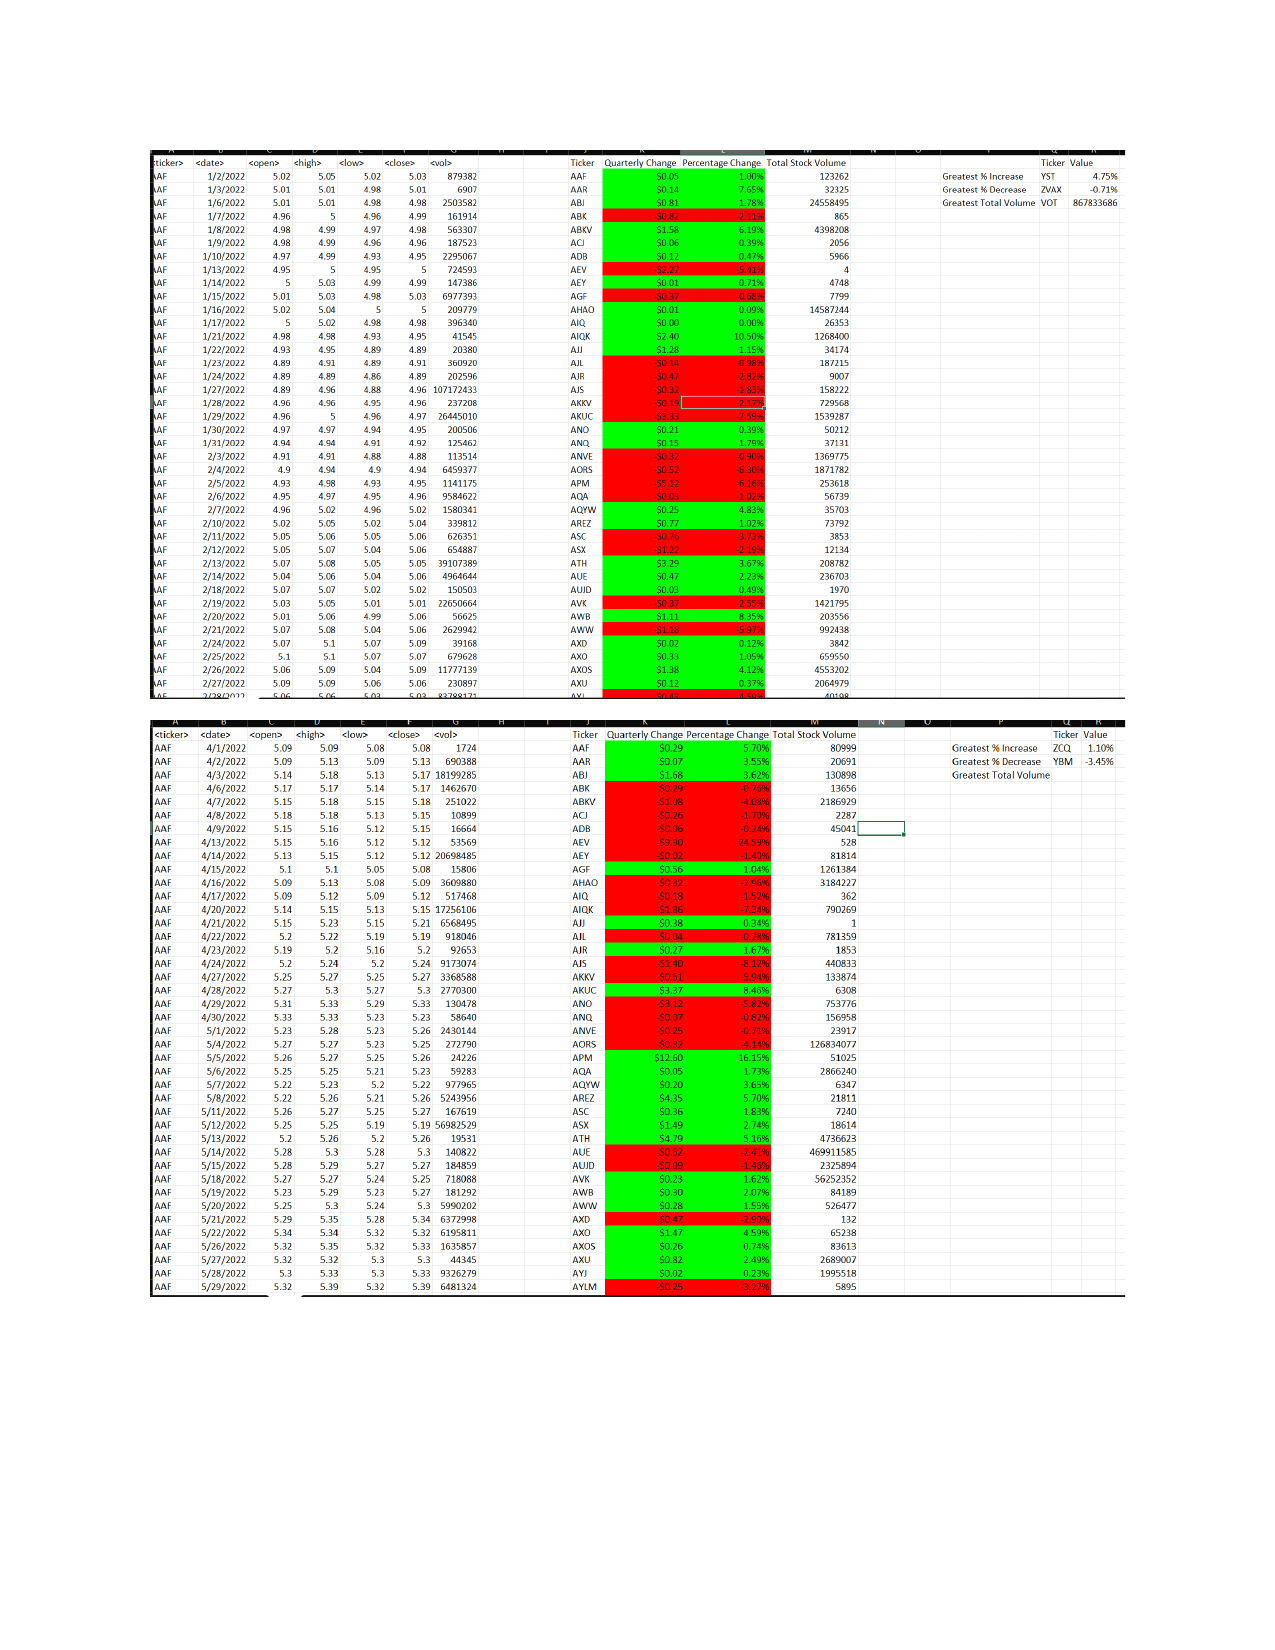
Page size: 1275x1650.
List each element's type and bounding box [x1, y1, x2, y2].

picture [150, 720, 1125, 1297]
picture [150, 150, 1125, 699]
